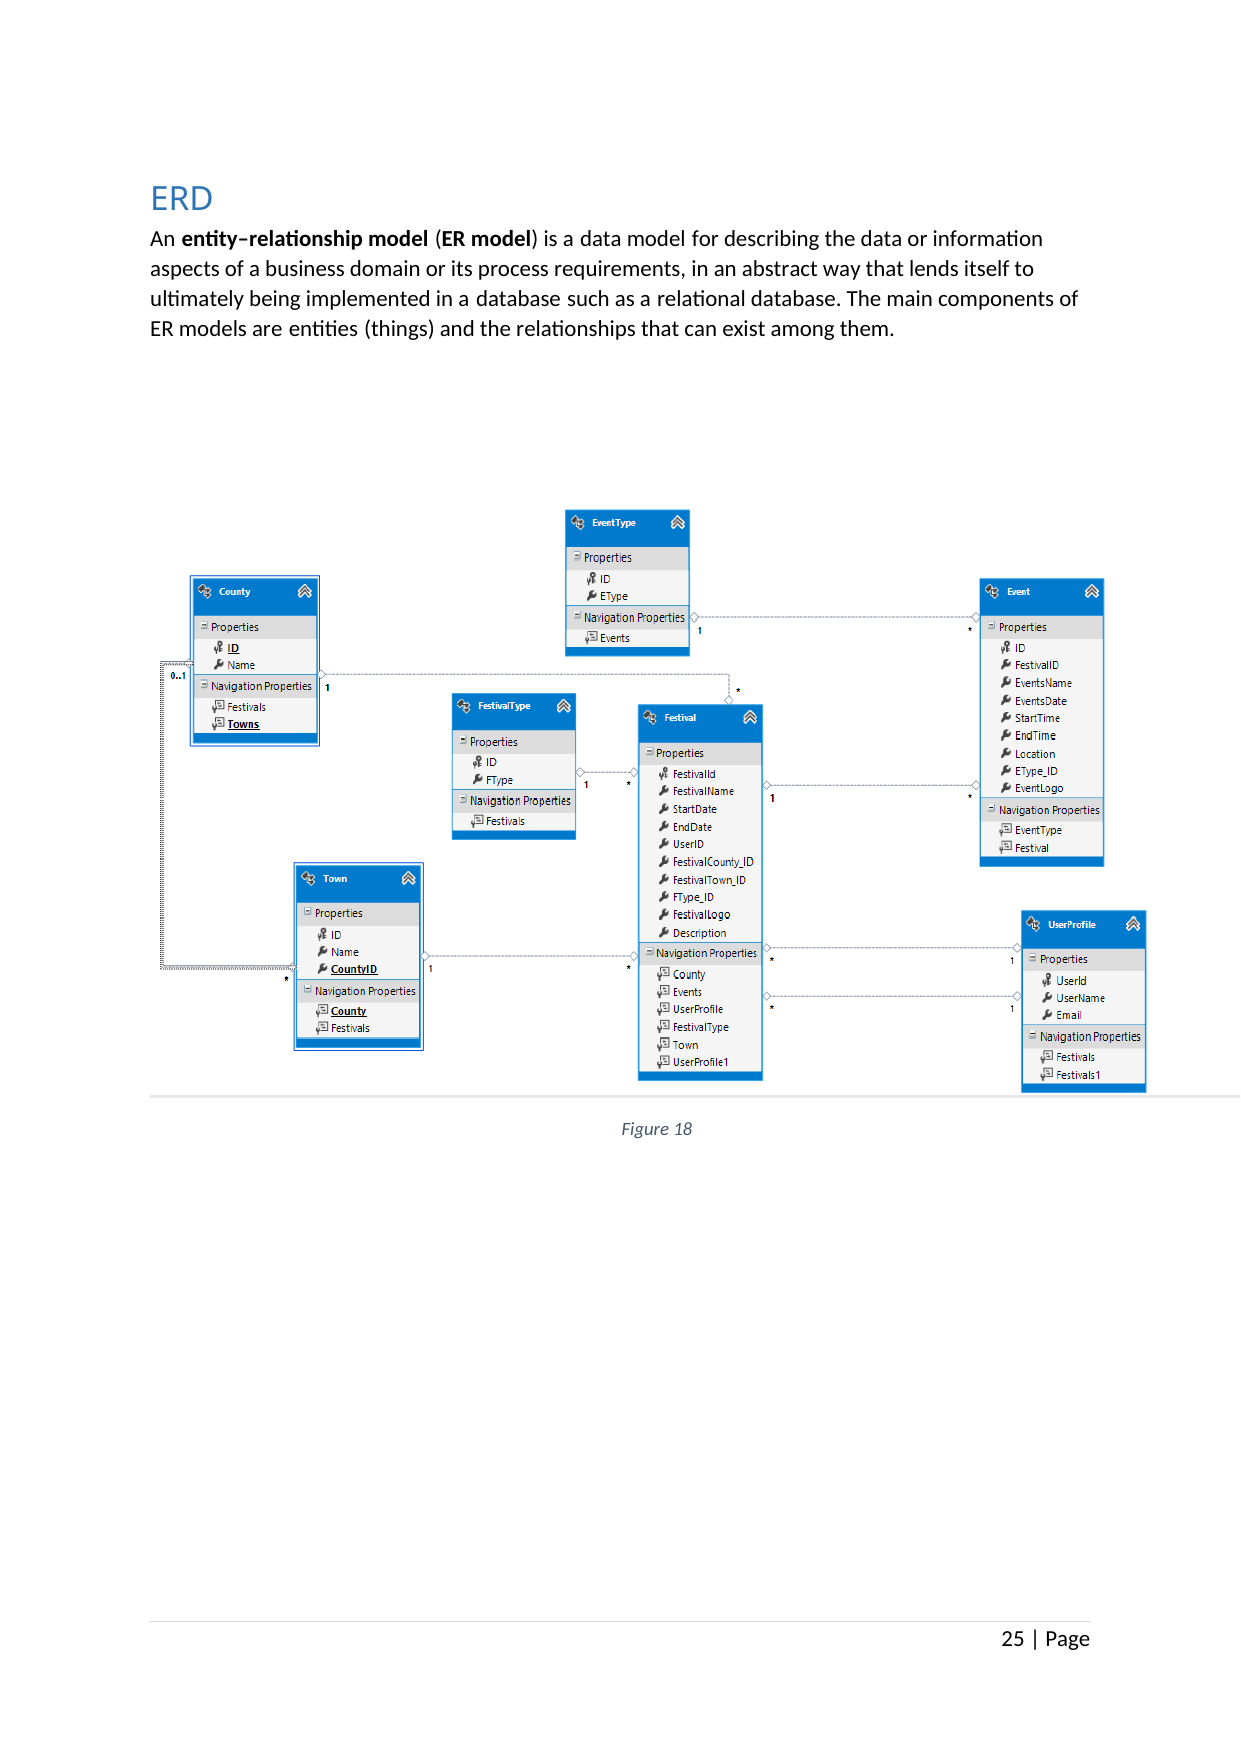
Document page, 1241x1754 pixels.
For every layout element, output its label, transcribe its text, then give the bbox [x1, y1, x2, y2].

picture [150, 502, 1241, 1098]
subtitle ERD [150, 175, 1090, 220]
text An entity–relationship model (ER model) is a data model for describing the data or information aspects of a business domain or its process requirements, in an abstract way that lends itself to ultimately being implemented in a database such as a relational database. The main components of ER models are entities (things) and the relationships that can exist among them. [150, 224, 1090, 343]
